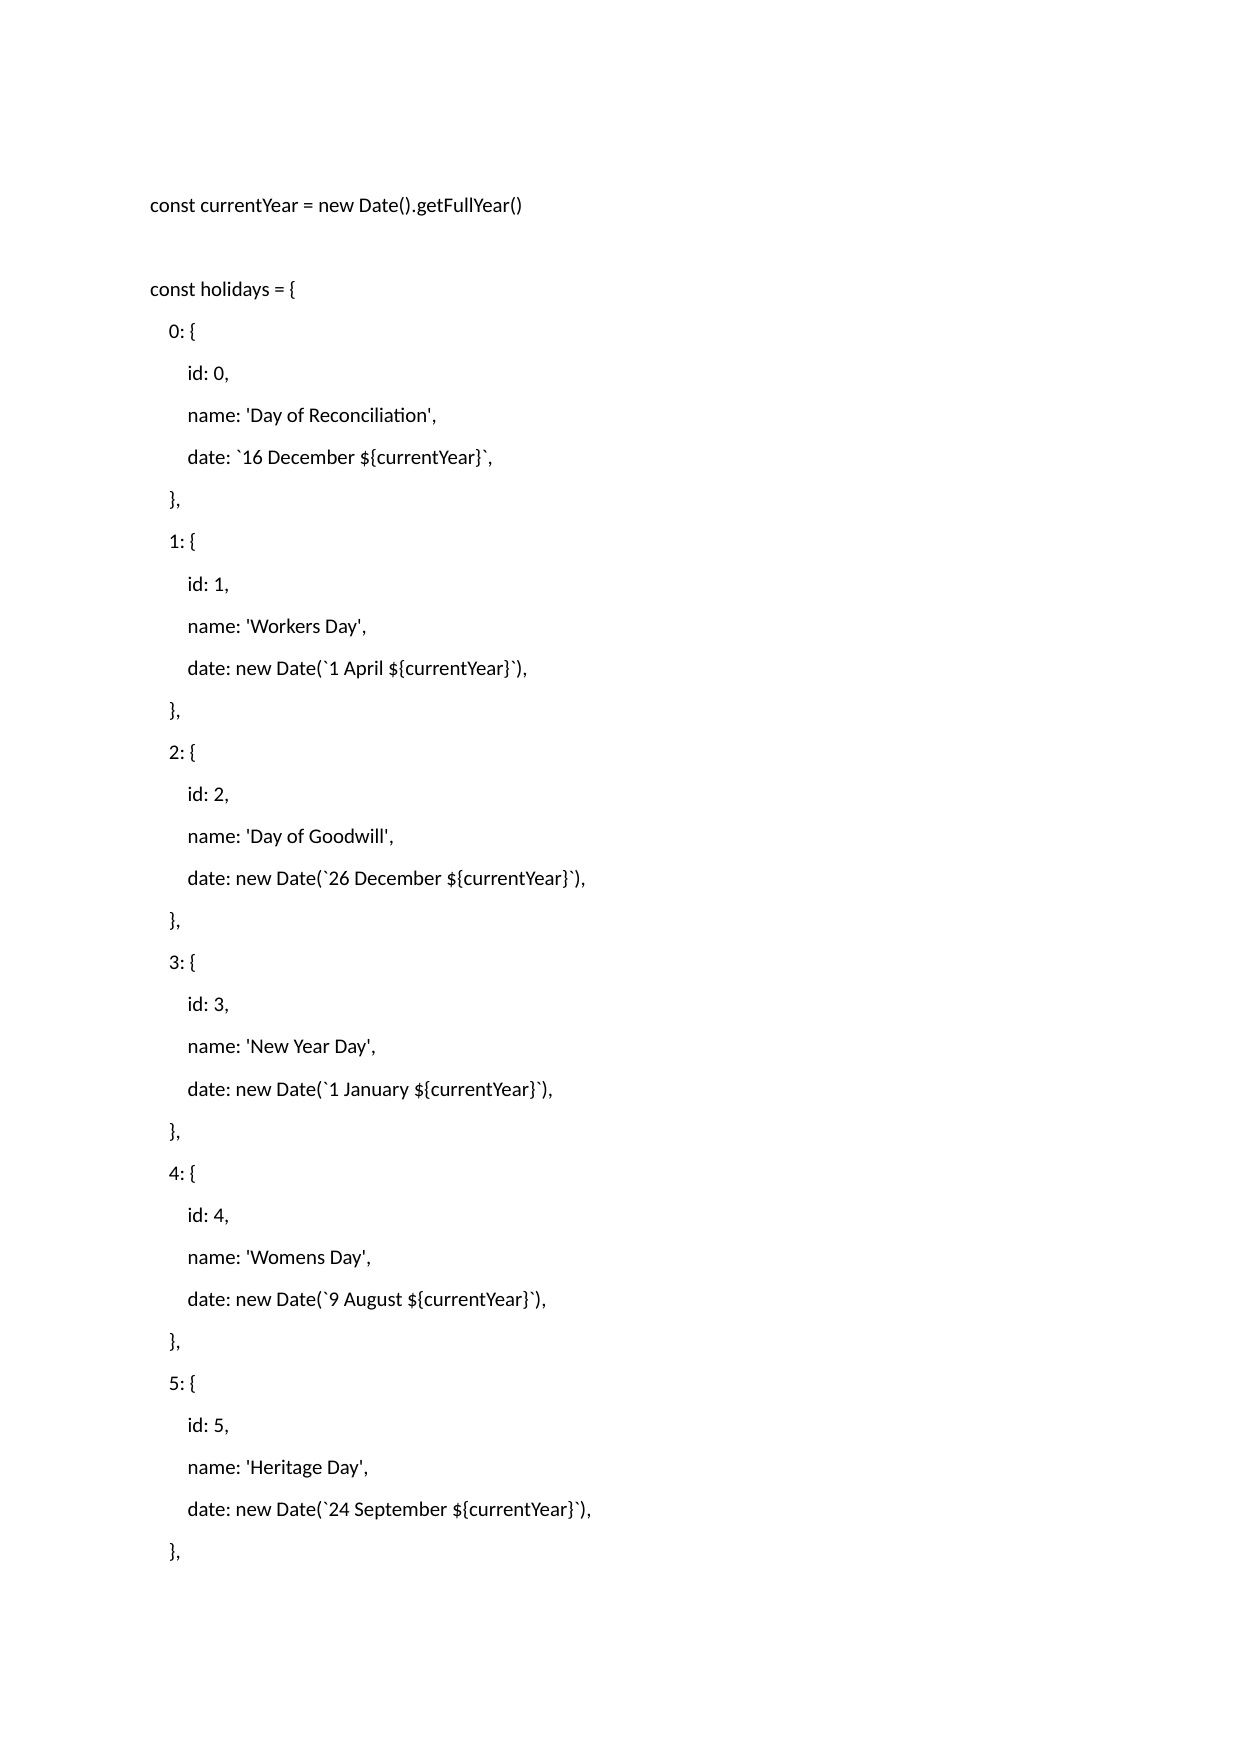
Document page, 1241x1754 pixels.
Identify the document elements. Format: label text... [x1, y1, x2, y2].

text 3: { [150, 949, 1090, 975]
text name: 'Day of Goodwill', [150, 823, 1090, 849]
text 5: { [150, 1370, 1090, 1396]
text name: 'Workers Day', [150, 613, 1090, 638]
text name: 'Heritage Day', [150, 1454, 1090, 1480]
text name: 'Womens Day', [150, 1244, 1090, 1269]
text date: new Date(`26 December ${currentYear}`), [150, 865, 1090, 891]
text date: new Date(`1 January ${currentYear}`), [150, 1076, 1090, 1101]
text id: 3, [150, 992, 1090, 1017]
text date: new Date(`9 August ${currentYear}`), [150, 1286, 1090, 1312]
text }, [150, 487, 1090, 512]
text 2: { [150, 739, 1090, 764]
text id: 1, [150, 571, 1090, 596]
text }, [150, 697, 1090, 722]
text id: 2, [150, 781, 1090, 807]
text date: new Date(`24 September ${currentYear}`), [150, 1497, 1090, 1522]
text }, [150, 1539, 1090, 1564]
text 0: { [150, 318, 1090, 344]
text }, [150, 1328, 1090, 1354]
text date: new Date(`1 April ${currentYear}`), [150, 655, 1090, 680]
text id: 5, [150, 1412, 1090, 1438]
text }, [150, 907, 1090, 933]
text name: 'Day of Reconciliation', [150, 402, 1090, 428]
text }, [150, 1118, 1090, 1143]
text 1: { [150, 529, 1090, 554]
text 4: { [150, 1160, 1090, 1185]
text name: 'New Year Day', [150, 1034, 1090, 1059]
text const currentYear = new Date().getFullYear() [150, 192, 1090, 217]
text date: `16 December ${currentYear}`, [150, 444, 1090, 470]
text id: 4, [150, 1202, 1090, 1227]
text const holidays = { [150, 276, 1090, 302]
text id: 0, [150, 360, 1090, 386]
